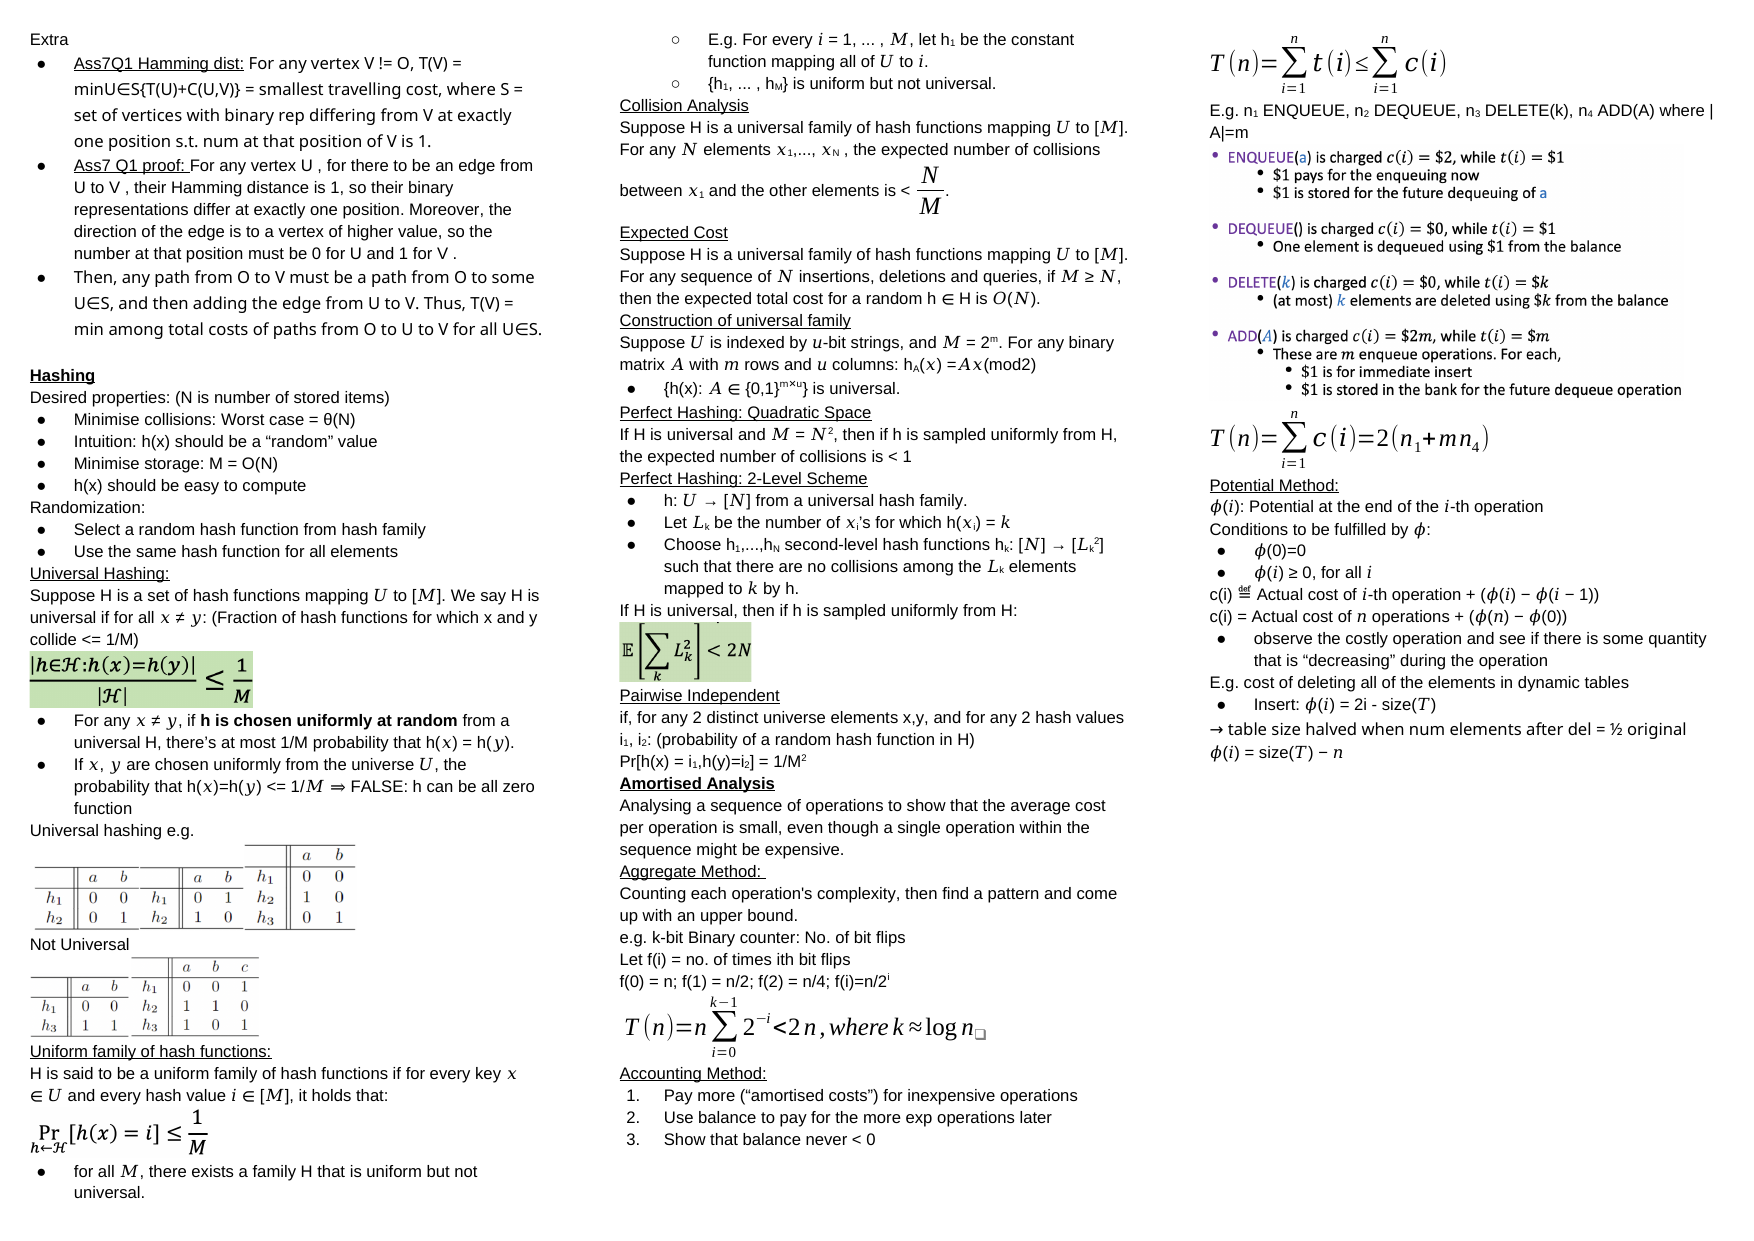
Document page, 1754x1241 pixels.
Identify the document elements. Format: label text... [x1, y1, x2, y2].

text 𝜙(𝑖): Potential at the end of the 𝑖-th operation [1209, 497, 1724, 516]
list For any 𝑥 ≠ 𝑦, if h is chosen uniformly at random from a universal H, there’s at most 1/M probability that h(𝑥) = h(𝑦). [36, 711, 544, 752]
text 𝜙(𝑖) = size(𝑇) − 𝑛 [1209, 743, 1724, 762]
list Then, any path from O to V must be a path from O to some U∈S, and then adding the edge from U to V. Thus, T(V) = min among total costs of paths from O to U to V for all U∈S. [36, 266, 544, 340]
list {h1, ... , hM} is uniform but not universal. [670, 73, 1134, 93]
text Suppose H is a universal family of hash functions mapping 𝑈 to [𝑀]. For any sequence of 𝑁 insertions, deletions and queries, if 𝑀 ≥ 𝑁, then the expected total cost for a random h ∈ H is 𝑂(𝑁). Construction of universal family [619, 245, 1134, 330]
picture [29, 651, 253, 708]
list Insert: 𝜙(𝑖) = 2i - size(𝑇) [1216, 695, 1724, 714]
text e.g. k-bit Binary counter: No. of bit flips [619, 928, 1134, 947]
text Universal Hashing: [29, 563, 544, 583]
text Not Universal [29, 935, 544, 954]
list Ass7 Q1 proof: ​​For any vertex U , for there to be an edge from U to V , their Hamming distance is 1, so their binary representations differ at exactly one position. Moreover, the direction of the edge is to a vertex of higher value, so the number at that position must be 0 for U and 1 for V . [36, 156, 544, 263]
list h(x) should be easy to compute [36, 476, 544, 495]
text Suppose H is a universal family of hash functions mapping 𝑈 to [𝑀]. For any 𝑁 elements 𝑥1,..., 𝑥N , the expected number of collisions between 𝑥1 and the other elements is < . [619, 117, 1134, 220]
list E.g. For every 𝑖 = 1, ... , 𝑀, let h1 be the constant function mapping all of 𝑈 to 𝑖. [670, 29, 1134, 71]
list Pay more (“amortised costs”) for inexpensive operations [626, 1086, 1134, 1105]
picture [29, 956, 260, 1038]
text c(i) = Actual cost of 𝑛 operations + (𝜙(𝑛) − 𝜙(0)) [1209, 607, 1724, 626]
list Show that balance never < 0 [626, 1129, 1134, 1149]
text Perfect Hashing: 2-Level Scheme [619, 469, 1134, 488]
picture [29, 842, 357, 931]
text Potential Method: [1209, 475, 1724, 494]
list Choose h1,...,hN second-level hash functions hk: [𝑁] → [𝐿k2] such that there are no collisions among the 𝐿k elements mapped to 𝑘 by h. [626, 535, 1134, 598]
list Ass7Q1 Hamming dist: For any vertex V != O, T(V) = minU∈S{T(U)+C(U,V)} = smallest travelling cost, where S = set of vertices with binary rep differing from V at exactly one position s.t. num at that position of V is 1. [36, 51, 544, 152]
text Pairwise Independent [619, 686, 1134, 705]
picture [1209, 144, 1685, 401]
picture [29, 1107, 211, 1158]
text Conditions to be fulfilled by 𝜙: [1209, 519, 1724, 538]
text Extra [29, 29, 544, 49]
list Select a random hash function from hash family [36, 519, 544, 539]
text Aggregate Method: [619, 862, 1134, 881]
text Amortised Analysis [619, 774, 1134, 793]
list Use the same hash function for all elements [36, 541, 544, 561]
text Accounting Method: [619, 1064, 1134, 1083]
list observe the costly operation and see if there is some quantity that is “decreasing” during the operation [1216, 629, 1724, 670]
list Minimise collisions: Worst case = θ(N) [36, 409, 544, 429]
text Universal hashing e.g. [29, 821, 544, 840]
text Let f(i) = no. of times ith bit flips [619, 949, 1134, 969]
list Use balance to pay for the more exp operations later [626, 1108, 1134, 1127]
text H is said to be a uniform family of hash functions if for every key 𝑥 ∈ 𝑈 and every hash value 𝑖 ∈ [𝑀], it holds that: [29, 1064, 544, 1105]
text Analysing a sequence of operations to show that the average cost per operation is small, even though a single operation within the sequence might be expensive. [619, 796, 1134, 859]
picture [619, 622, 752, 682]
text Randomization: [29, 497, 544, 517]
text Desired properties: (N is number of stored items) [29, 388, 544, 407]
text Expected Cost [619, 223, 1134, 242]
list 𝜙(0)=0 [1216, 541, 1724, 560]
text → table size halved when num elements after del = ½ original [1209, 717, 1724, 740]
text Suppose 𝑈 is indexed by 𝑢-bit strings, and 𝑀 = 2m. For any binary matrix 𝐴 with 𝑚 rows and 𝑢 columns: hA(𝑥) =𝐴𝑥(mod2) [619, 333, 1134, 374]
list If 𝑥, 𝑦 are chosen uniformly from the universe 𝑈, the probability that h(𝑥)=h(𝑦) <= 1/𝑀 ⇒ FALSE: h can be all zero function [36, 755, 544, 818]
text Counting each operation's complexity, then find a pattern and come up with an upper bound. [619, 884, 1134, 925]
list Intuition: h(x) should be a “random” value [36, 432, 544, 451]
text Pr[h(x) = i1,h(y)=i2] = 1/M2 [619, 752, 1134, 771]
list 𝜙(𝑖) ≥ 0, for all 𝑖 [1216, 563, 1724, 582]
text f(0) = n; f(1) = n/2; f(2) = n/4; f(i)=n/2i [619, 972, 1134, 991]
list h: 𝑈 → [𝑁] from a universal hash family. [626, 491, 1134, 510]
list Minimise storage: M = O(N) [36, 453, 544, 473]
text Hashing [29, 366, 544, 385]
text If H is universal and 𝑀 = 𝑁2, then if h is sampled uniformly from H, the expected number of collisions is < 1 [619, 425, 1134, 466]
list for all 𝑀, there exists a family H that is uniform but not universal. [36, 1161, 544, 1202]
list Let 𝐿k be the number of 𝑥i’s for which h(𝑥i) = 𝑘 [626, 513, 1134, 532]
text Perfect Hashing: Quadratic Space [619, 403, 1134, 422]
text E.g. n1 ENQUEUE, n2 DEQUEUE, n3 DELETE(k), n4 ADD(A) where |A|=m [1209, 101, 1724, 142]
text Uniform family of hash functions: [29, 1042, 544, 1061]
text Collision Analysis [619, 95, 1134, 114]
text if, for any 2 distinct universe elements x,y, and for any 2 hash values i1, i2: (probability of a random hash function in H) [619, 708, 1134, 749]
text If H is universal, then if h is sampled uniformly from H: [619, 601, 1134, 620]
text Suppose H is a set of hash functions mapping 𝑈 to [𝑀]. We say H is universal if for all 𝑥 ≠ 𝑦: (Fraction of hash functions for which x and y collide <= 1/M) [29, 585, 544, 648]
text c(i) ≝ Actual cost of 𝑖-th operation + (𝜙(𝑖) − 𝜙(𝑖 − 1)) [1209, 585, 1724, 604]
text E.g. cost of deleting all of the elements in dynamic tables [1209, 673, 1724, 692]
list {h(x): 𝐴 ∈ {0,1}m✕u} is universal. [626, 377, 1134, 400]
